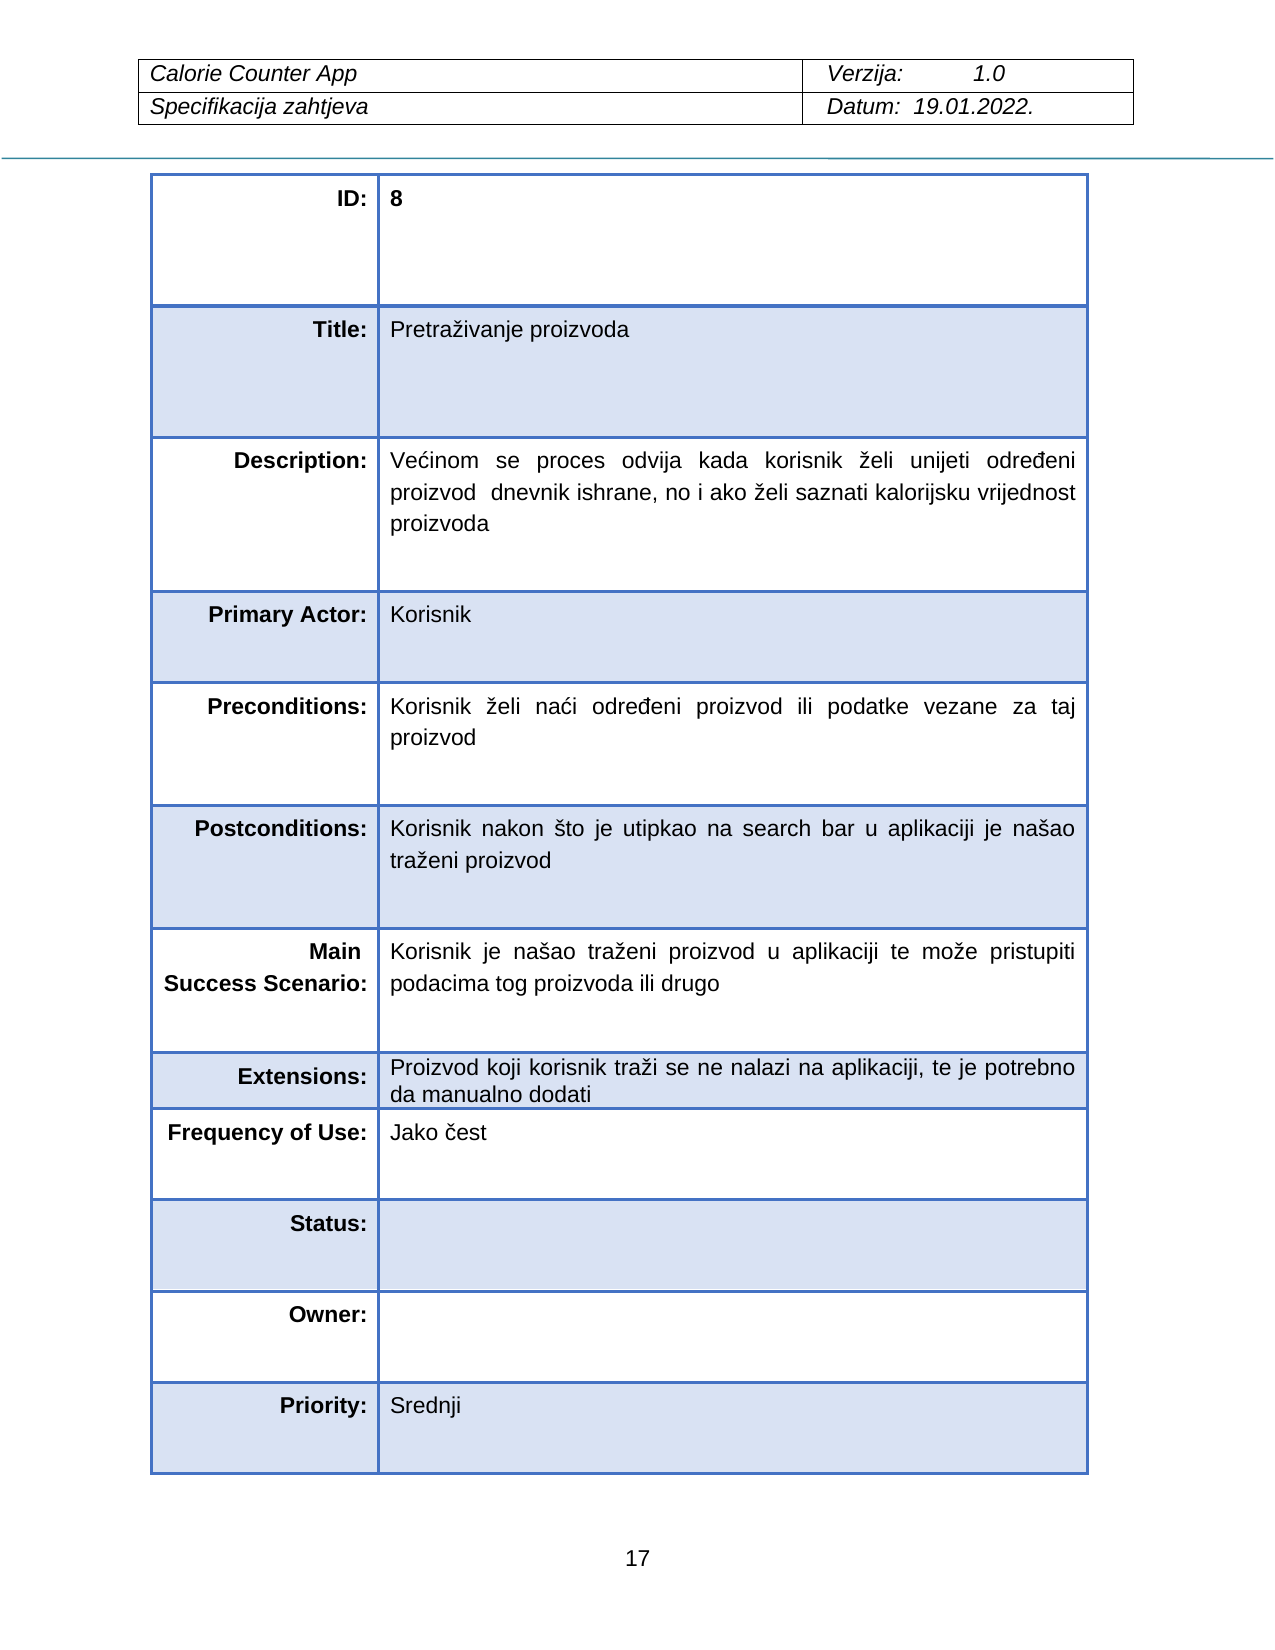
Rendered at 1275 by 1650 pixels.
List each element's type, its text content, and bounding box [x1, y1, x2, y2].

table_cell Primary Actor: [153, 593, 377, 681]
table_cell Jako čest [380, 1110, 1086, 1198]
table_cell Korisnik nakon što je utipkao na search bar u aplikaciji je našao traženi proizvod [380, 807, 1086, 927]
table_cell [380, 1201, 1086, 1289]
table_header 8 [380, 176, 1086, 304]
table_cell Main Success Scenario: [153, 930, 377, 1051]
table_cell Postconditions: [153, 807, 377, 927]
table_cell Korisnik je našao traženi proizvod u aplikaciji te može pristupiti podacima tog proizvoda ili drugo [380, 930, 1086, 1051]
table_cell Title: [153, 308, 377, 436]
table_cell Description: [153, 439, 377, 590]
table_cell Priority: [153, 1384, 377, 1472]
table_cell Pretraživanje proizvoda [380, 308, 1086, 436]
table_cell Proizvod koji korisnik traži se ne nalazi na aplikaciji, te je potrebno da manualno dodati [380, 1054, 1086, 1107]
table_cell Status: [153, 1201, 377, 1289]
table_header ID: [153, 176, 377, 304]
table_cell Korisnik [380, 593, 1086, 681]
table_cell Frequency of Use: [153, 1110, 377, 1198]
table_cell Owner: [153, 1293, 377, 1381]
table_cell Srednji [380, 1384, 1086, 1472]
table_cell [380, 1293, 1086, 1381]
table_cell Preconditions: [153, 684, 377, 804]
table_cell Većinom se proces odvija kada korisnik želi unijeti određeni proizvod dnevnik ishrane, no i ako želi saznati kalorijsku vrijednost proizvoda [380, 439, 1086, 590]
table_cell Korisnik želi naći određeni proizvod ili podatke vezane za taj proizvod [380, 684, 1086, 804]
table_cell Extensions: [153, 1054, 377, 1107]
